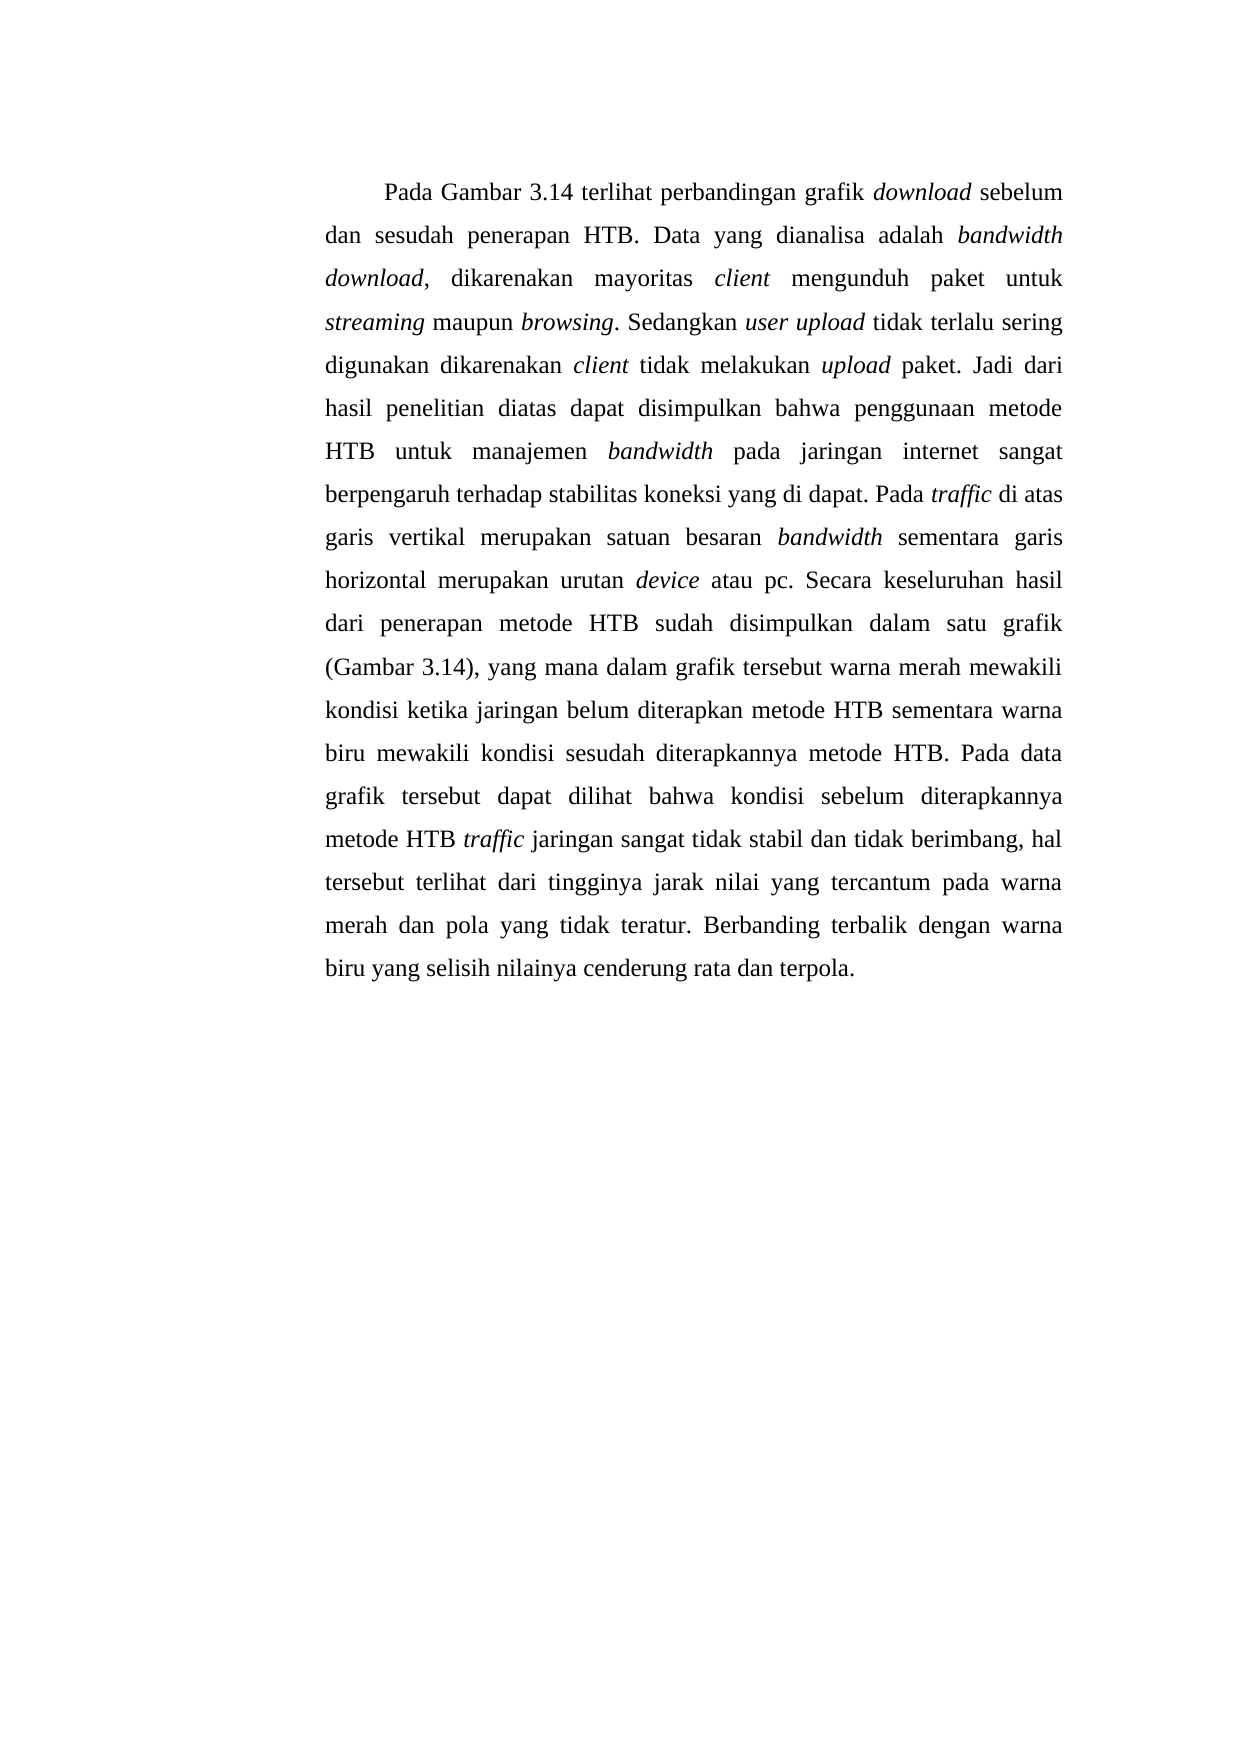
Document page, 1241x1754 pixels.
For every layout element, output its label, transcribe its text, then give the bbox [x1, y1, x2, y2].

text Pada Gambar 3.14 terlihat perbandingan grafik download sebelum dan sesudah penerapan HTB. Data yang dianalisa adalah bandwidth download, dikarenakan mayoritas client mengunduh paket untuk streaming maupun browsing. Sedangkan user upload tidak terlalu sering digunakan dikarenakan client tidak melakukan upload paket. Jadi dari hasil penelitian diatas dapat disimpulkan bahwa penggunaan metode HTB untuk manajemen bandwidth pada jaringan internet sangat berpengaruh terhadap stabilitas koneksi yang di dapat. Pada traffic di atas garis vertikal merupakan satuan besaran bandwidth sementara garis horizontal merupakan urutan device atau pc. Secara keseluruhan hasil dari penerapan metode HTB sudah disimpulkan dalam satu grafik (Gambar 3.14), yang mana dalam grafik tersebut warna merah mewakili kondisi ketika jaringan belum diterapkan metode HTB sementara warna biru mewakili kondisi sesudah diterapkannya metode HTB. Pada data grafik tersebut dapat dilihat bahwa kondisi sebelum diterapkannya metode HTB traffic jaringan sangat tidak stabil dan tidak berimbang, hal tersebut terlihat dari tingginya jarak nilai yang tercantum pada warna merah dan pola yang tidak teratur. Berbanding terbalik dengan warna biru yang selisih nilainya cenderung rata dan terpola. [325, 177, 1063, 982]
